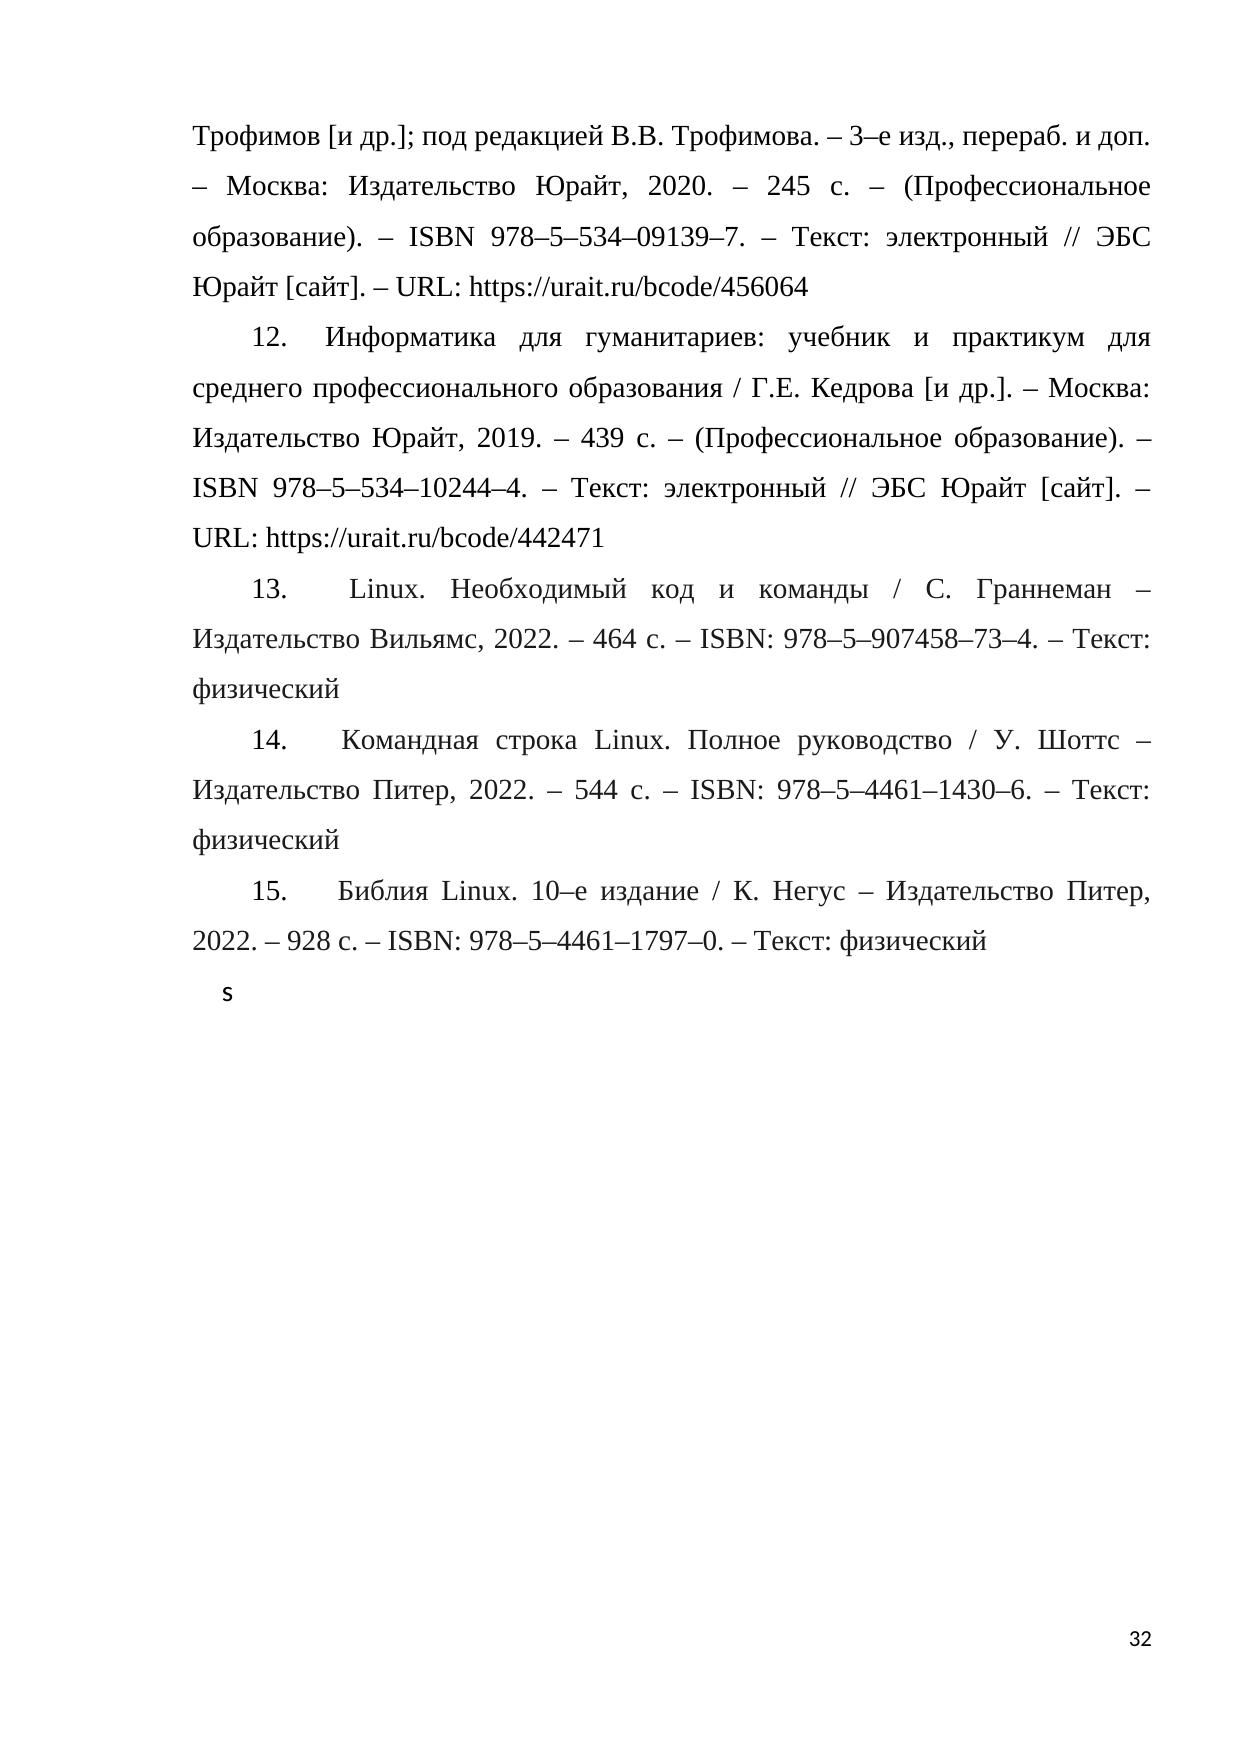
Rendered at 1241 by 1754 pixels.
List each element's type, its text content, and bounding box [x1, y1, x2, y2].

list Linux. Необходимый код и команды / С. Граннеман – Издательство Вильямс, 2022. – 464 с. – ISBN: 978–5–907458–73–4. – Текст: физический [192, 655, 1152, 705]
list Командная строка Linux. Полное руководство / У. Шоттс – Издательство Питер, 2022. – 544 с. – ISBN: 978–5–4461–1430–6. – Текст: физический [192, 722, 1152, 772]
text s [192, 973, 1152, 1009]
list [192, 118, 1152, 303]
list Информатика для гуманитариев: учебник и практикум для среднего профессионального образования / Г.Е. Кедрова [и др.]. – Москва: Издательство Юрайт, 2019. – 439 с. – (Профессиональное образование). – ISBN 978–5–534–10244–4. – Текст: электронный // ЭБС Юрайт [сайт]. – URL: https://urait.ru/bcode/442471 [192, 319, 1152, 554]
list Linux. Необходимый код и команды / С. Граннеман – Издательство Вильямс, 2022. – 464 с. – ISBN: 978–5–907458–73–4. – Текст: физический [192, 571, 1152, 621]
list Командная строка Linux. Полное руководство / У. Шоттс – Издательство Питер, 2022. – 544 с. – ISBN: 978–5–4461–1430–6. – Текст: физический [192, 806, 1152, 856]
list Библия Linux. 10–е издание / К. Негус – Издательство Питер, 2022. – 928 с. – ISBN: 978–5–4461–1797–0. – Текст: физический [192, 873, 1152, 957]
